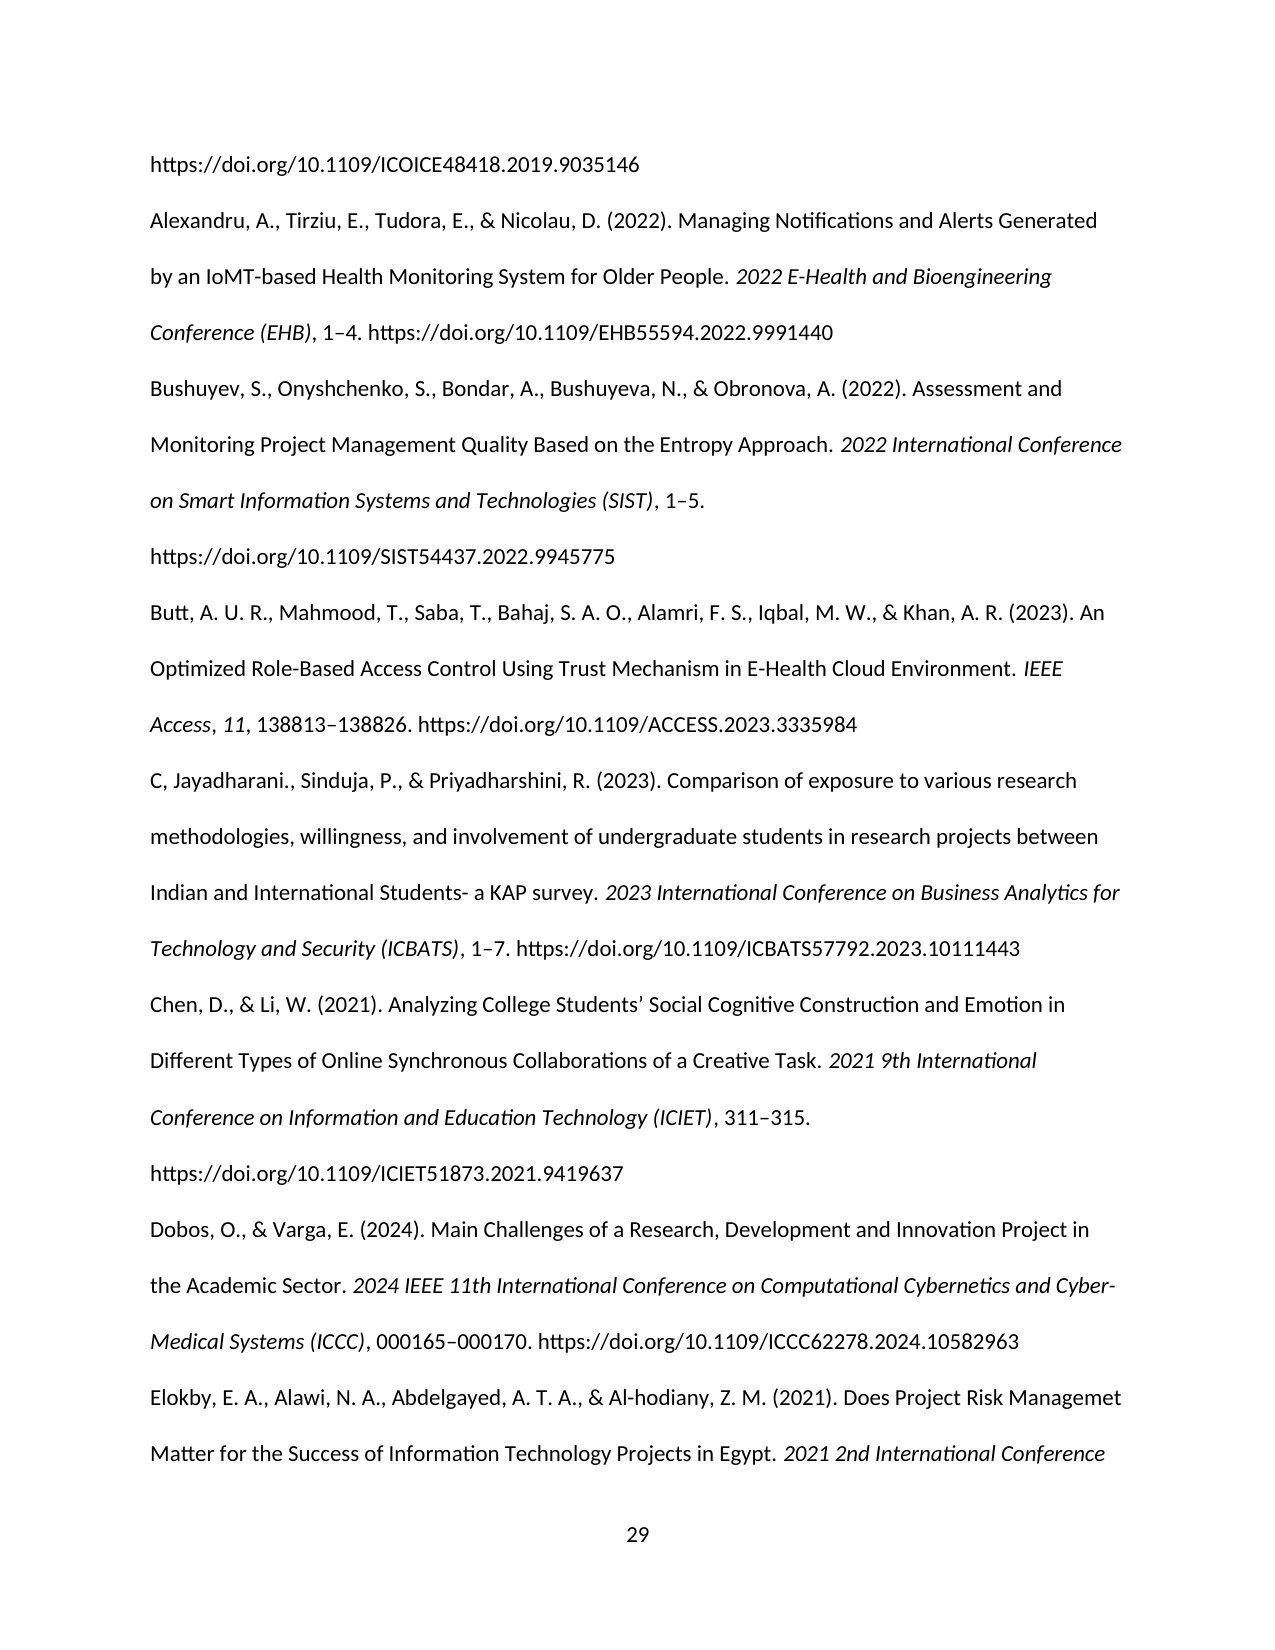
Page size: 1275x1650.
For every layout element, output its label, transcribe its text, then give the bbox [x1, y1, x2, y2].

text Butt, A. U. R., Mahmood, T., Saba, T., Bahaj, S. A. O., Alamri, F. S., Iqbal, M. W., & Khan, A. R. (2023). An Optimized Role-Based Access Control Using Trust Mechanism in E-Health Cloud Environment. IEEE Access, 11, 138813–138826. https://doi.org/10.1109/ACCESS.2023.3335984 [150, 598, 1125, 738]
text by an IoMT-based Health Monitoring System for Older People. 2022 E-Health and Bioengineering [150, 262, 1125, 290]
text methodologies, willingness, and involvement of undergraduate students in research projects between [150, 822, 1125, 851]
text Different Types of Online Synchronous Collaborations of a Creative Task. 2021 9th International [150, 1047, 1125, 1075]
text Elokby, E. A., Alawi, N. A., Abdelgayed, A. T. A., & Al-hodiany, Z. M. (2021). Does Project Risk Managemet [150, 1383, 1125, 1411]
text https://doi.org/10.1109/ICOICE48418.2019.9035146 [150, 150, 1125, 178]
text Monitoring Project Management Quality Based on the Entropy Approach. 2022 International Conference [150, 430, 1125, 458]
text Alexandru, A., Tirziu, E., Tudora, E., & Nicolau, D. (2022). Managing Notifications and Alerts Generated [150, 206, 1125, 234]
text Bushuyev, S., Onyshchenko, S., Bondar, A., Bushuyeva, N., & Obronova, A. (2022). Assessment and [150, 374, 1125, 402]
text Conference on Information and Education Technology (ICIET), 311–315. [150, 1103, 1125, 1131]
text C, Jayadharani., Sinduja, P., & Priyadharshini, R. (2023). Comparison of exposure to various research [150, 766, 1125, 794]
text on Smart Information Systems and Technologies (SIST), 1–5. [150, 486, 1125, 514]
text Technology and Security (ICBATS), 1–7. https://doi.org/10.1109/ICBATS57792.2023.10111443 [150, 934, 1125, 963]
text Dobos, O., & Varga, E. (2024). Main Challenges of a Research, Development and Innovation Project in [150, 1215, 1125, 1243]
text the Academic Sector. 2024 IEEE 11th International Conference on Computational Cybernetics and Cyber- [150, 1271, 1125, 1299]
text Chen, D., & Li, W. (2021). Analyzing College Students’ Social Cognitive Construction and Emotion in [150, 991, 1125, 1019]
text Indian and International Students- a KAP survey. 2023 International Conference on Business Analytics for [150, 878, 1125, 907]
text https://doi.org/10.1109/SIST54437.2022.9945775 [150, 542, 1125, 570]
text Conference (EHB), 1–4. https://doi.org/10.1109/EHB55594.2022.9991440 [150, 318, 1125, 346]
text https://doi.org/10.1109/ICIET51873.2021.9419637 [150, 1159, 1125, 1187]
text Matter for the Success of Information Technology Projects in Egypt. 2021 2nd International Conference [150, 1439, 1125, 1467]
text Medical Systems (ICCC), 000165–000170. https://doi.org/10.1109/ICCC62278.2024.10582963 [150, 1327, 1125, 1355]
